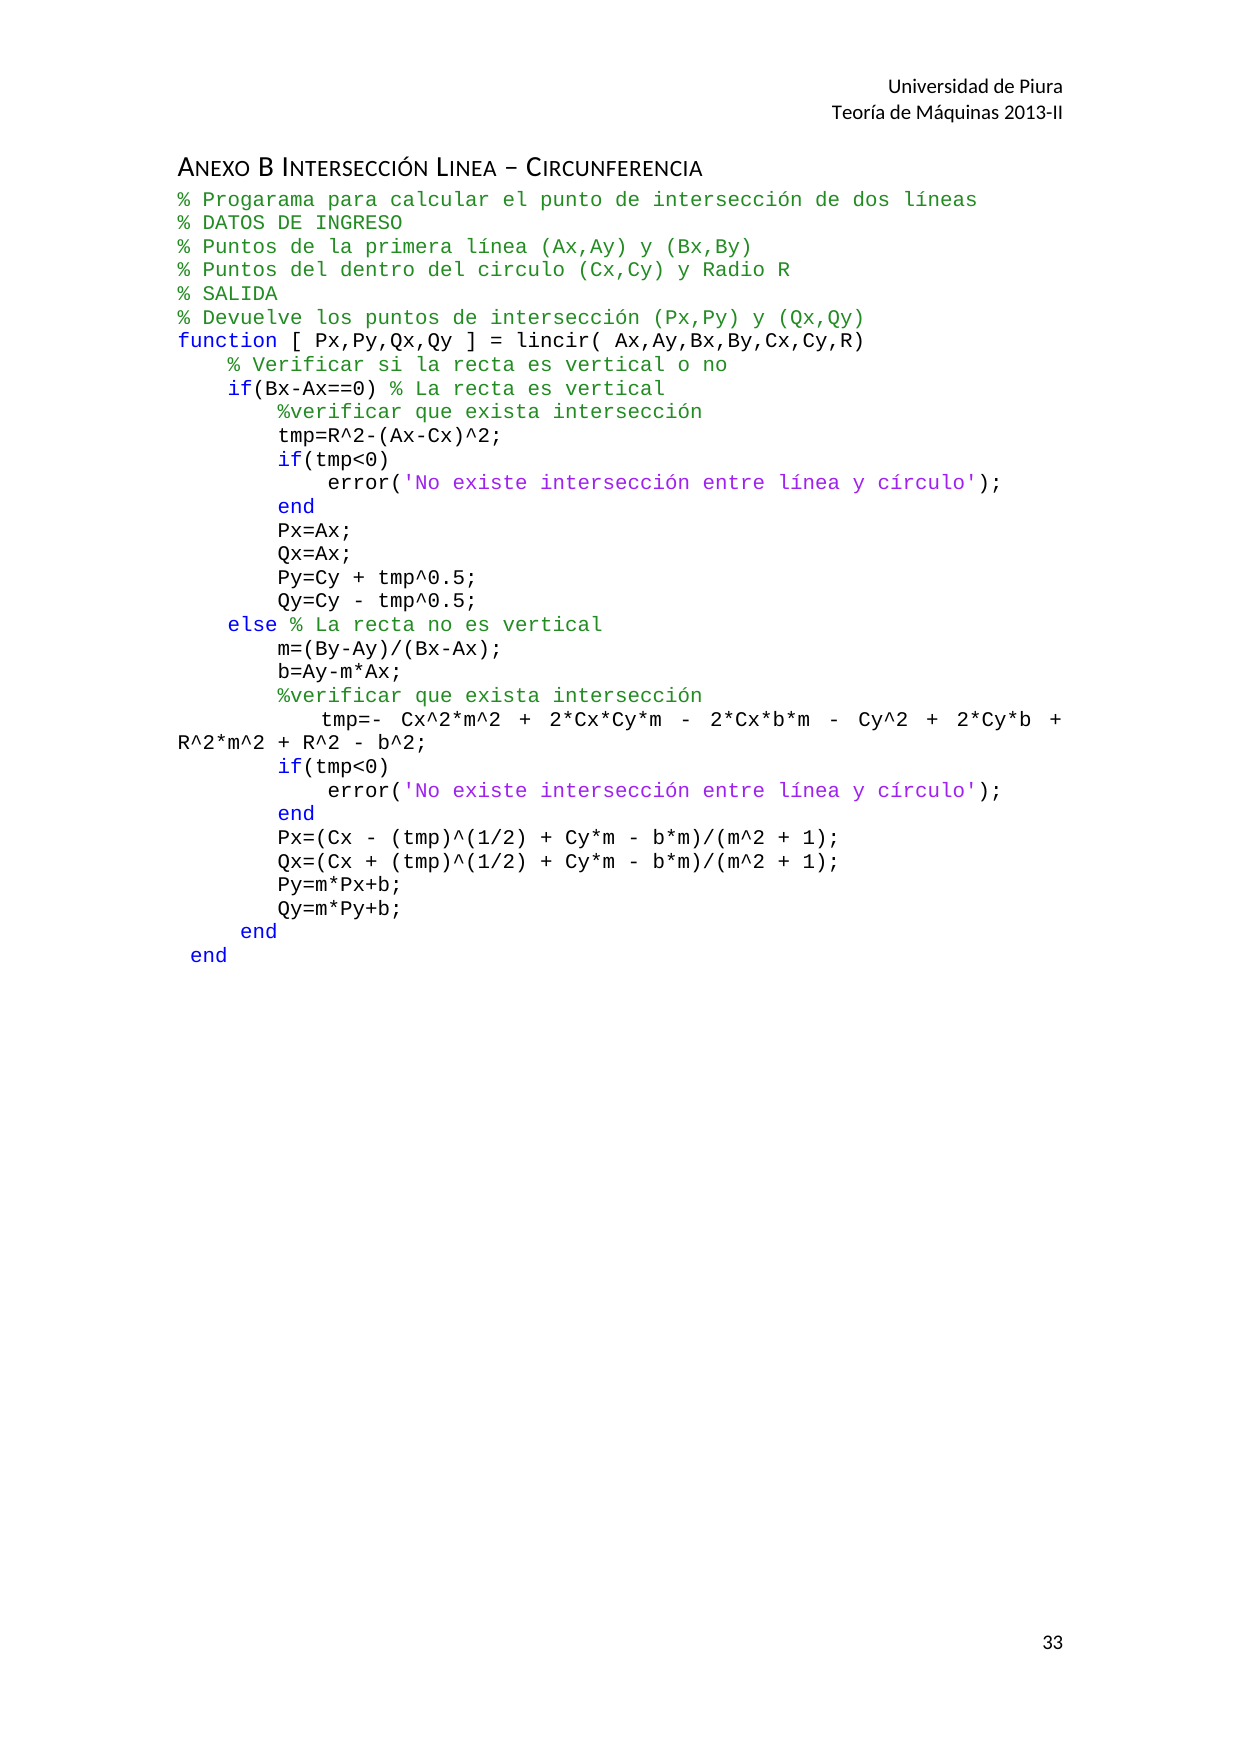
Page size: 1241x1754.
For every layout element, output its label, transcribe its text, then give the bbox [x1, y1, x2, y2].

text end [177, 922, 1063, 945]
text %verificar que exista intersección [177, 685, 1063, 709]
text % Verificar si la recta es vertical o no [177, 354, 1063, 378]
subtitle Anexo B Intersección Linea – Circunferencia [177, 148, 1063, 183]
text Py=Cy + tmp^0.5; [177, 567, 1063, 591]
text if(tmp<0) [177, 449, 1063, 472]
text %verificar que exista intersección [177, 401, 1063, 425]
text tmp=R^2-(Ax-Cx)^2; [177, 425, 1063, 449]
text end [177, 945, 1063, 969]
text Qx=Ax; [177, 543, 1063, 567]
text Px=Ax; [177, 519, 1063, 543]
text error('No existe intersección entre línea y círculo'); [177, 472, 1063, 496]
text % Puntos de la primera línea (Ax,Ay) y (Bx,By) [177, 236, 1063, 259]
text % Progarama para calcular el punto de intersección de dos líneas [177, 188, 1063, 212]
text Qy=Cy - tmp^0.5; [177, 591, 1063, 614]
text tmp=- Cx^2*m^2 + 2*Cx*Cy*m - 2*Cx*b*m - Cy^2 + 2*Cy*b + R^2*m^2 + R^2 - b^2; [177, 709, 1063, 756]
text % SALIDA [177, 283, 1063, 307]
text if(tmp<0) [177, 756, 1063, 780]
text function [ Px,Py,Qx,Qy ] = lincir( Ax,Ay,Bx,By,Cx,Cy,R) [177, 330, 1063, 354]
text Qy=m*Py+b; [177, 898, 1063, 922]
text end [177, 803, 1063, 827]
text Qx=(Cx + (tmp)^(1/2) + Cy*m - b*m)/(m^2 + 1); [177, 851, 1063, 874]
text error('No existe intersección entre línea y círculo'); [177, 780, 1063, 803]
text Py=m*Px+b; [177, 874, 1063, 898]
text m=(By-Ay)/(Bx-Ax); [177, 638, 1063, 661]
text if(Bx-Ax==0) % La recta es vertical [177, 378, 1063, 401]
text end [177, 496, 1063, 519]
text % Devuelve los puntos de intersección (Px,Py) y (Qx,Qy) [177, 307, 1063, 330]
text % DATOS DE INGRESO [177, 212, 1063, 236]
text b=Ay-m*Ax; [177, 661, 1063, 685]
text Px=(Cx - (tmp)^(1/2) + Cy*m - b*m)/(m^2 + 1); [177, 827, 1063, 851]
text else % La recta no es vertical [177, 614, 1063, 638]
text % Puntos del dentro del circulo (Cx,Cy) y Radio R [177, 259, 1063, 283]
